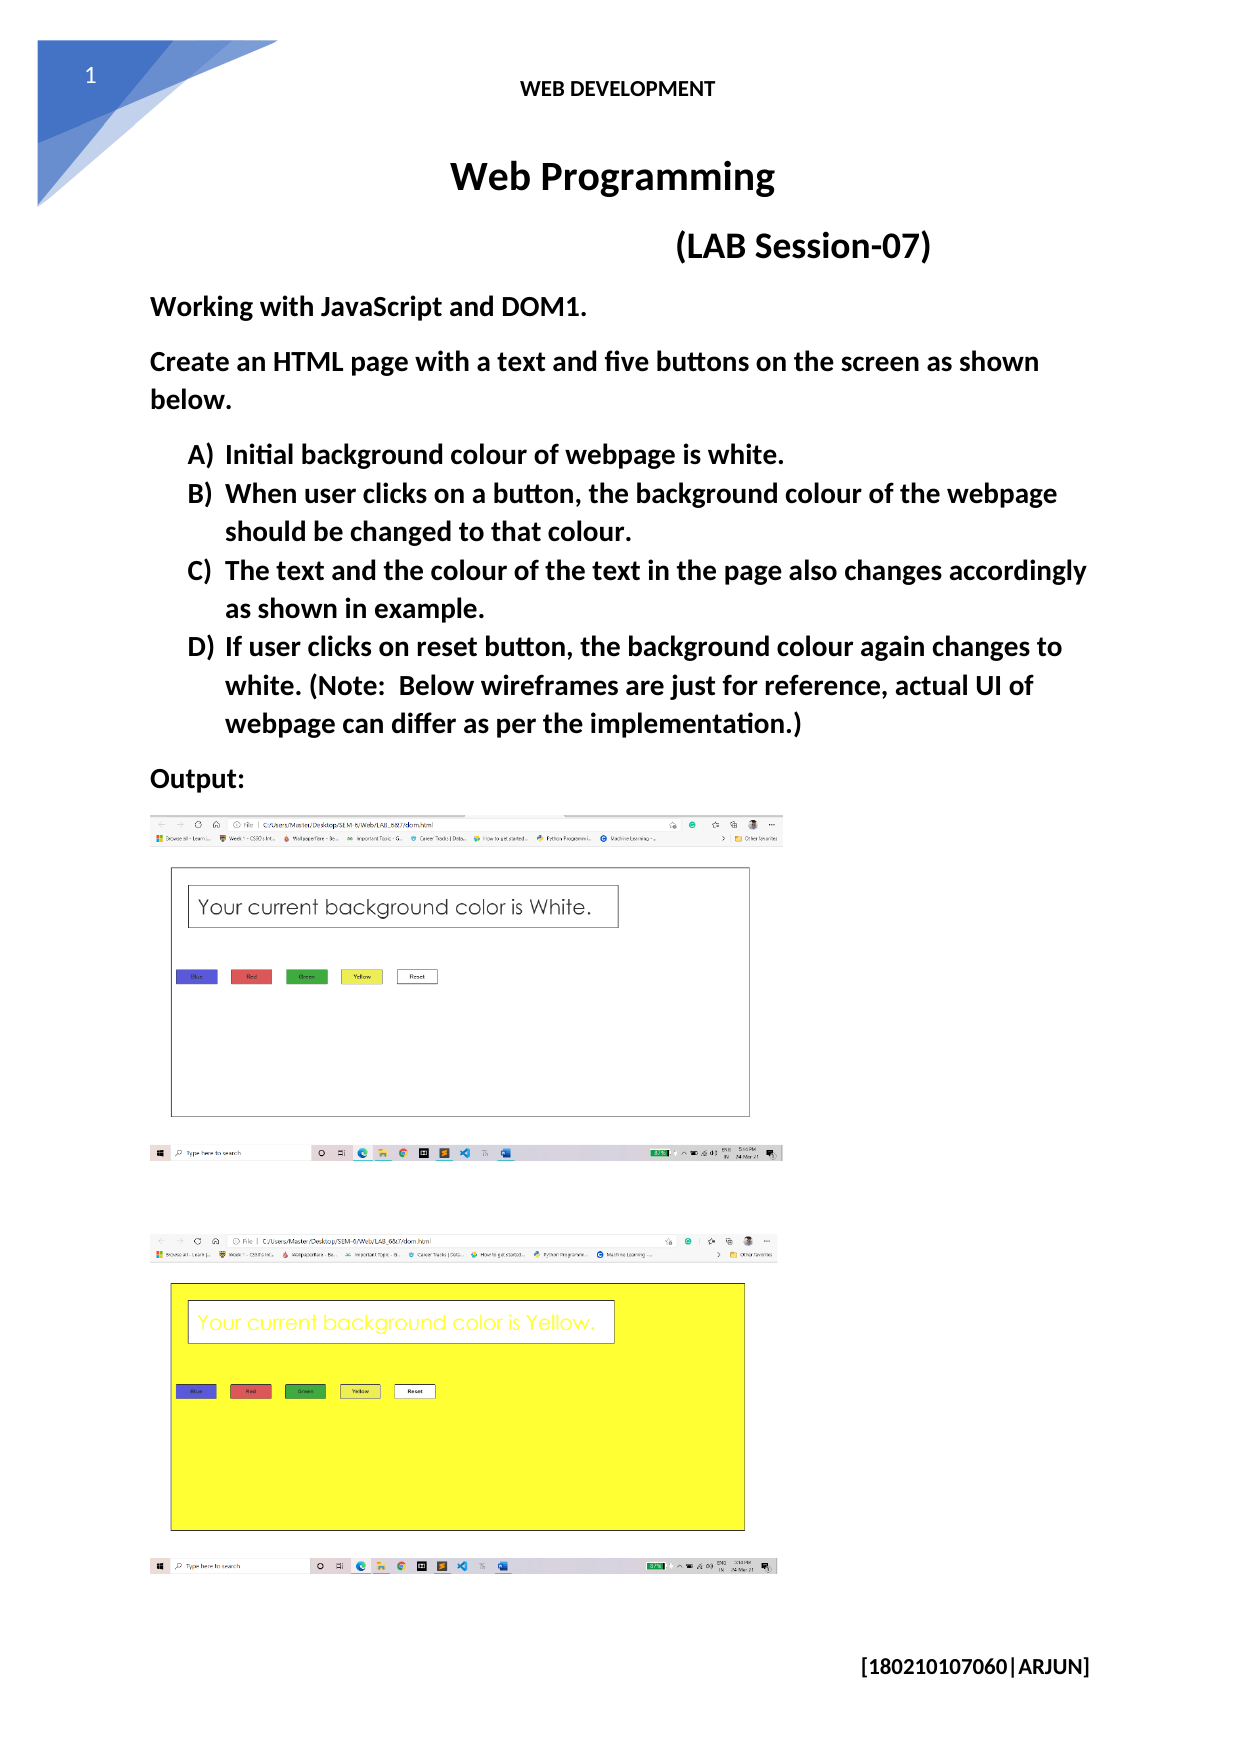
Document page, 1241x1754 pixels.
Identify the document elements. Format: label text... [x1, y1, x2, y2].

picture [37, 40, 279, 209]
text Web Programming [450, 150, 1090, 201]
text (LAB Session-07) [600, 222, 1090, 267]
list Initial background colour of webpage is white. [187, 436, 1090, 472]
picture [150, 1234, 778, 1574]
text Output: [150, 761, 1090, 796]
text Create an HTML page with a text and five buttons on the screen as shown below. [150, 343, 1090, 417]
list The text and the colour of the text in the page also changes accordingly as shown in example. [187, 552, 1090, 626]
text Working with JavaScript and DOM1. [150, 288, 1090, 323]
list When user clicks on a button, the background colour of the webpage should be changed to that colour. [187, 475, 1090, 549]
list If user clicks on reset button, the background colour again changes to white. (Note: Below wireframes are just for reference, actual UI of webpage can differ as per the implementation.) [187, 628, 1090, 741]
picture [150, 815, 783, 1161]
